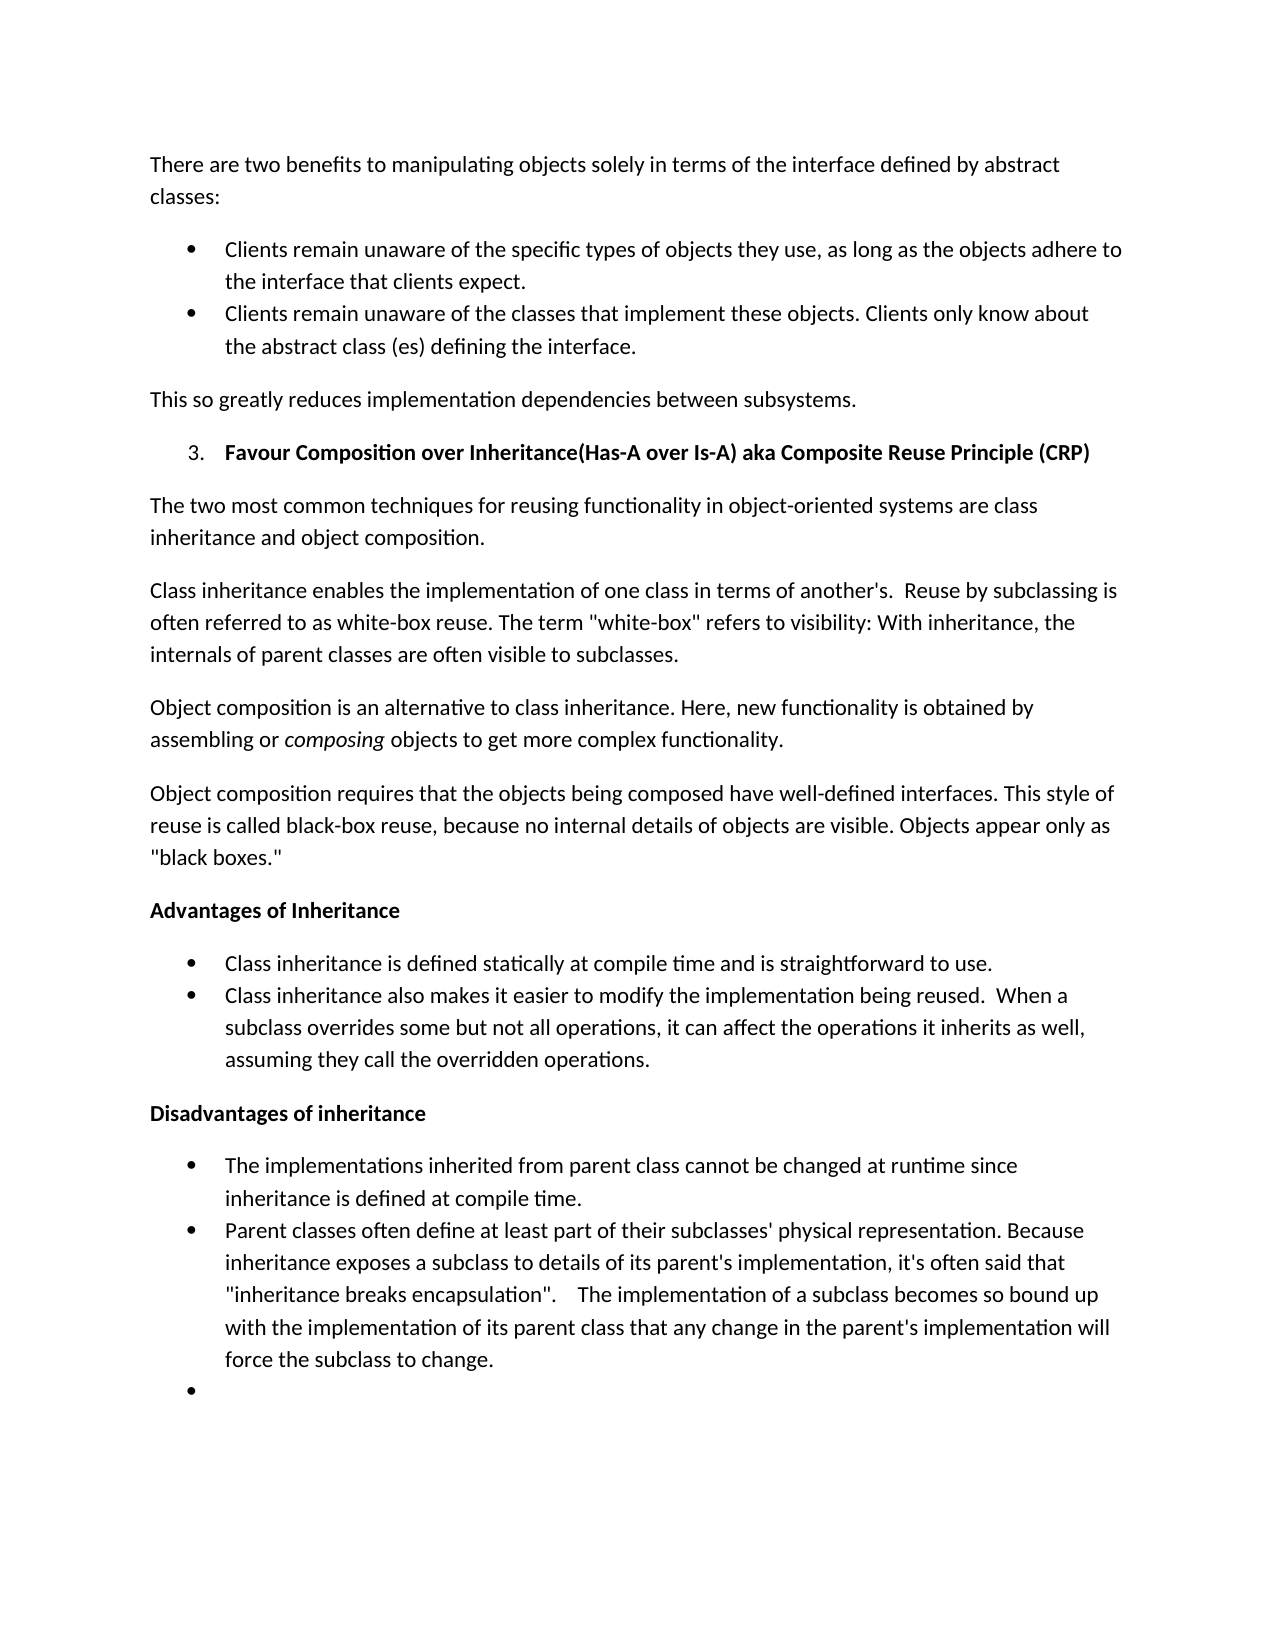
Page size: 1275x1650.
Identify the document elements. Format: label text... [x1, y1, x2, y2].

list The implementations inherited from parent class cannot be changed at runtime since inheritance is defined at compile time. [187, 1152, 1125, 1212]
list Favour Composition over Inheritance(Has-A over Is-A) aka Composite Reuse Principle (CRP) [187, 438, 1125, 466]
list Clients remain unaware of the classes that implement these objects. Clients only know about the abstract class (es) defining the interface. [187, 299, 1125, 360]
text Class inheritance enables the implementation of one class in terms of another's. Reuse by subclassing is often referred to as white-box reuse. The term "white-box" refers to visibility: With inheritance, the internals of parent classes are often visible to subclasses. [150, 576, 1125, 668]
text Object composition requires that the objects being composed have well-defined interfaces. This style of reuse is called black-box reuse, because no internal details of objects are visible. Objects appear only as "black boxes." [150, 779, 1125, 871]
list Parent classes often define at least part of their subclasses' physical representation. Because inheritance exposes a subclass to details of its parent's implementation, it's often said that "inheritance breaks encapsulation". The implementation of a subclass becomes so bound up with the implementation of its parent class that any change in the parent's implementation will force the subclass to change. [187, 1216, 1125, 1373]
text This so greatly reduces implementation dependencies between subsystems. [150, 385, 1125, 413]
list Class inheritance also makes it easier to modify the implementation being reused. When a subclass overrides some but not all operations, it can affect the operations it inherits as well, assuming they call the overridden operations. [187, 981, 1125, 1074]
text There are two benefits to manipulating objects solely in terms of the interface defined by abstract classes: [150, 150, 1125, 210]
list Class inheritance is defined statically at compile time and is straightforward to use. [187, 949, 1125, 977]
text Object composition is an alternative to class inheritance. Here, new functionality is obtained by assembling or composing objects to get more complex functionality. [150, 693, 1125, 754]
text Disadvantages of inheritance [150, 1099, 1125, 1127]
text Advantages of Inheritance [150, 896, 1125, 924]
list Clients remain unaware of the specific types of objects they use, as long as the objects adhere to the interface that clients expect. [187, 235, 1125, 295]
text The two most common techniques for reusing functionality in object-oriented systems are class inheritance and object composition. [150, 491, 1125, 551]
